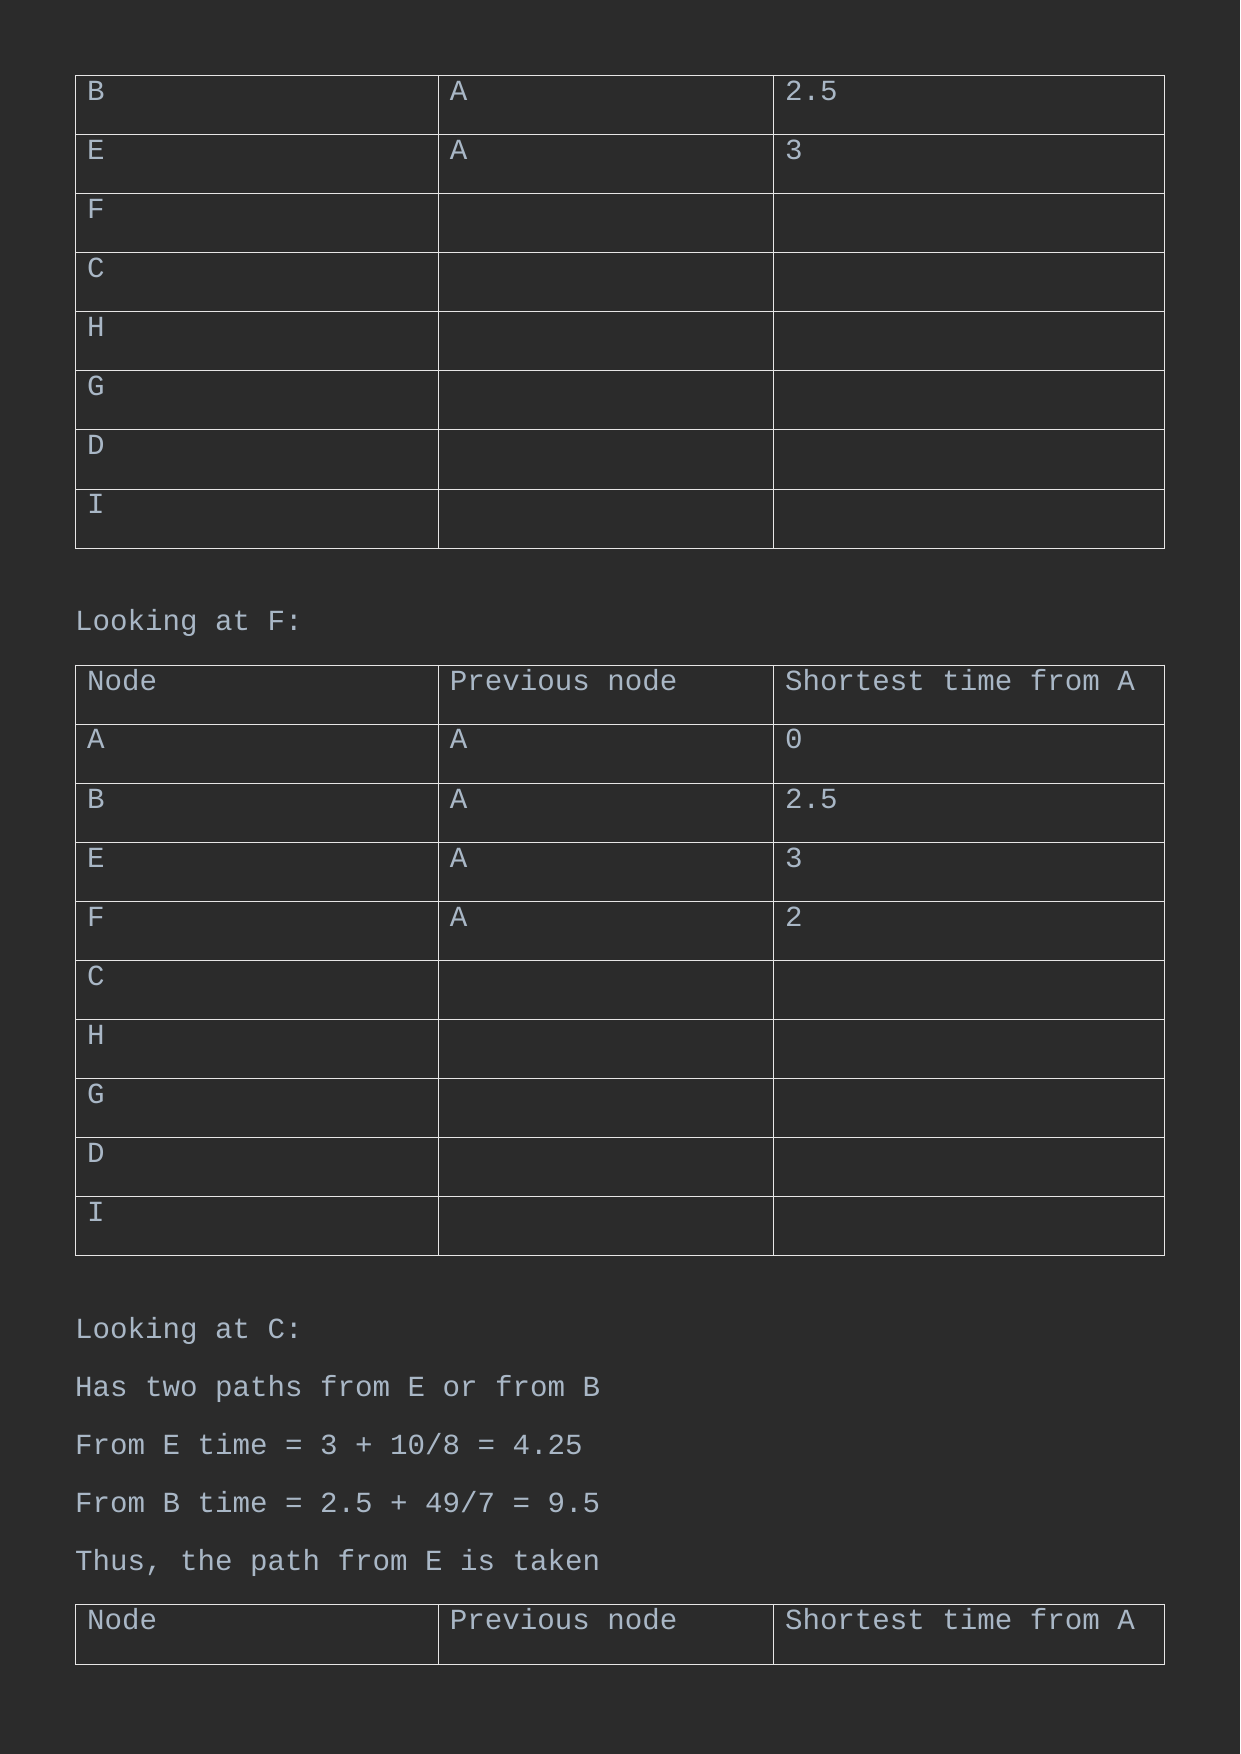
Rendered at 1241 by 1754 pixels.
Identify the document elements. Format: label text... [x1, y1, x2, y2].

text Looking at C: [75, 1314, 1165, 1347]
table_cell C [76, 253, 438, 311]
table_cell 3 [774, 135, 1164, 193]
table_cell I [76, 1197, 438, 1255]
table_cell [439, 194, 773, 252]
table_cell A [439, 725, 773, 783]
table_header Previous node [439, 666, 773, 724]
table_header Shortest time from A [774, 1605, 1164, 1663]
table_cell [439, 1079, 773, 1137]
table_cell [439, 1020, 773, 1078]
table_cell [774, 253, 1164, 311]
table_cell D [76, 430, 438, 488]
table_cell H [76, 312, 438, 370]
text From E time = 3 + 10/8 = 4.25 [75, 1430, 1165, 1463]
table_cell F [76, 194, 438, 252]
table_cell [774, 1138, 1164, 1196]
table_cell [439, 371, 773, 429]
table_header Node [76, 666, 438, 724]
table_cell [439, 1138, 773, 1196]
table_cell A [439, 135, 773, 193]
table_cell [774, 430, 1164, 488]
table_cell A [439, 843, 773, 901]
table_cell C [76, 961, 438, 1019]
table_cell [774, 1020, 1164, 1078]
table_cell G [76, 371, 438, 429]
text Thus, the path from E is taken [75, 1546, 1165, 1579]
table_cell [439, 961, 773, 1019]
table_cell [774, 961, 1164, 1019]
table_cell B [76, 76, 438, 134]
text From B time = 2.5 + 49/7 = 9.5 [75, 1488, 1165, 1521]
table_cell E [76, 843, 438, 901]
text Has two paths from E or from B [75, 1372, 1165, 1405]
table_cell A [76, 725, 438, 783]
table_cell B [76, 784, 438, 842]
table_cell 0 [774, 725, 1164, 783]
table_header Shortest time from A [774, 666, 1164, 724]
table_cell [774, 371, 1164, 429]
table_cell A [439, 784, 773, 842]
table_cell E [76, 135, 438, 193]
table_cell F [76, 902, 438, 960]
table_cell [774, 1079, 1164, 1137]
table_cell [774, 194, 1164, 252]
table_cell I [76, 490, 438, 547]
table_cell D [76, 1138, 438, 1196]
table_cell 2.5 [774, 76, 1164, 134]
table_cell [439, 490, 773, 547]
table_cell [774, 1197, 1164, 1255]
table_cell G [76, 1079, 438, 1137]
table_cell [774, 312, 1164, 370]
table_cell H [76, 1020, 438, 1078]
table_cell [439, 430, 773, 488]
table_cell 2.5 [774, 784, 1164, 842]
table_cell [439, 253, 773, 311]
table_cell 2 [774, 902, 1164, 960]
table_cell [439, 1197, 773, 1255]
table_cell A [439, 76, 773, 134]
table_header Previous node [439, 1605, 773, 1663]
text Looking at F: [75, 607, 1165, 639]
table_cell 3 [774, 843, 1164, 901]
table_cell [774, 490, 1164, 547]
table_cell [439, 312, 773, 370]
table_header Node [76, 1605, 438, 1663]
table_cell A [439, 902, 773, 960]
